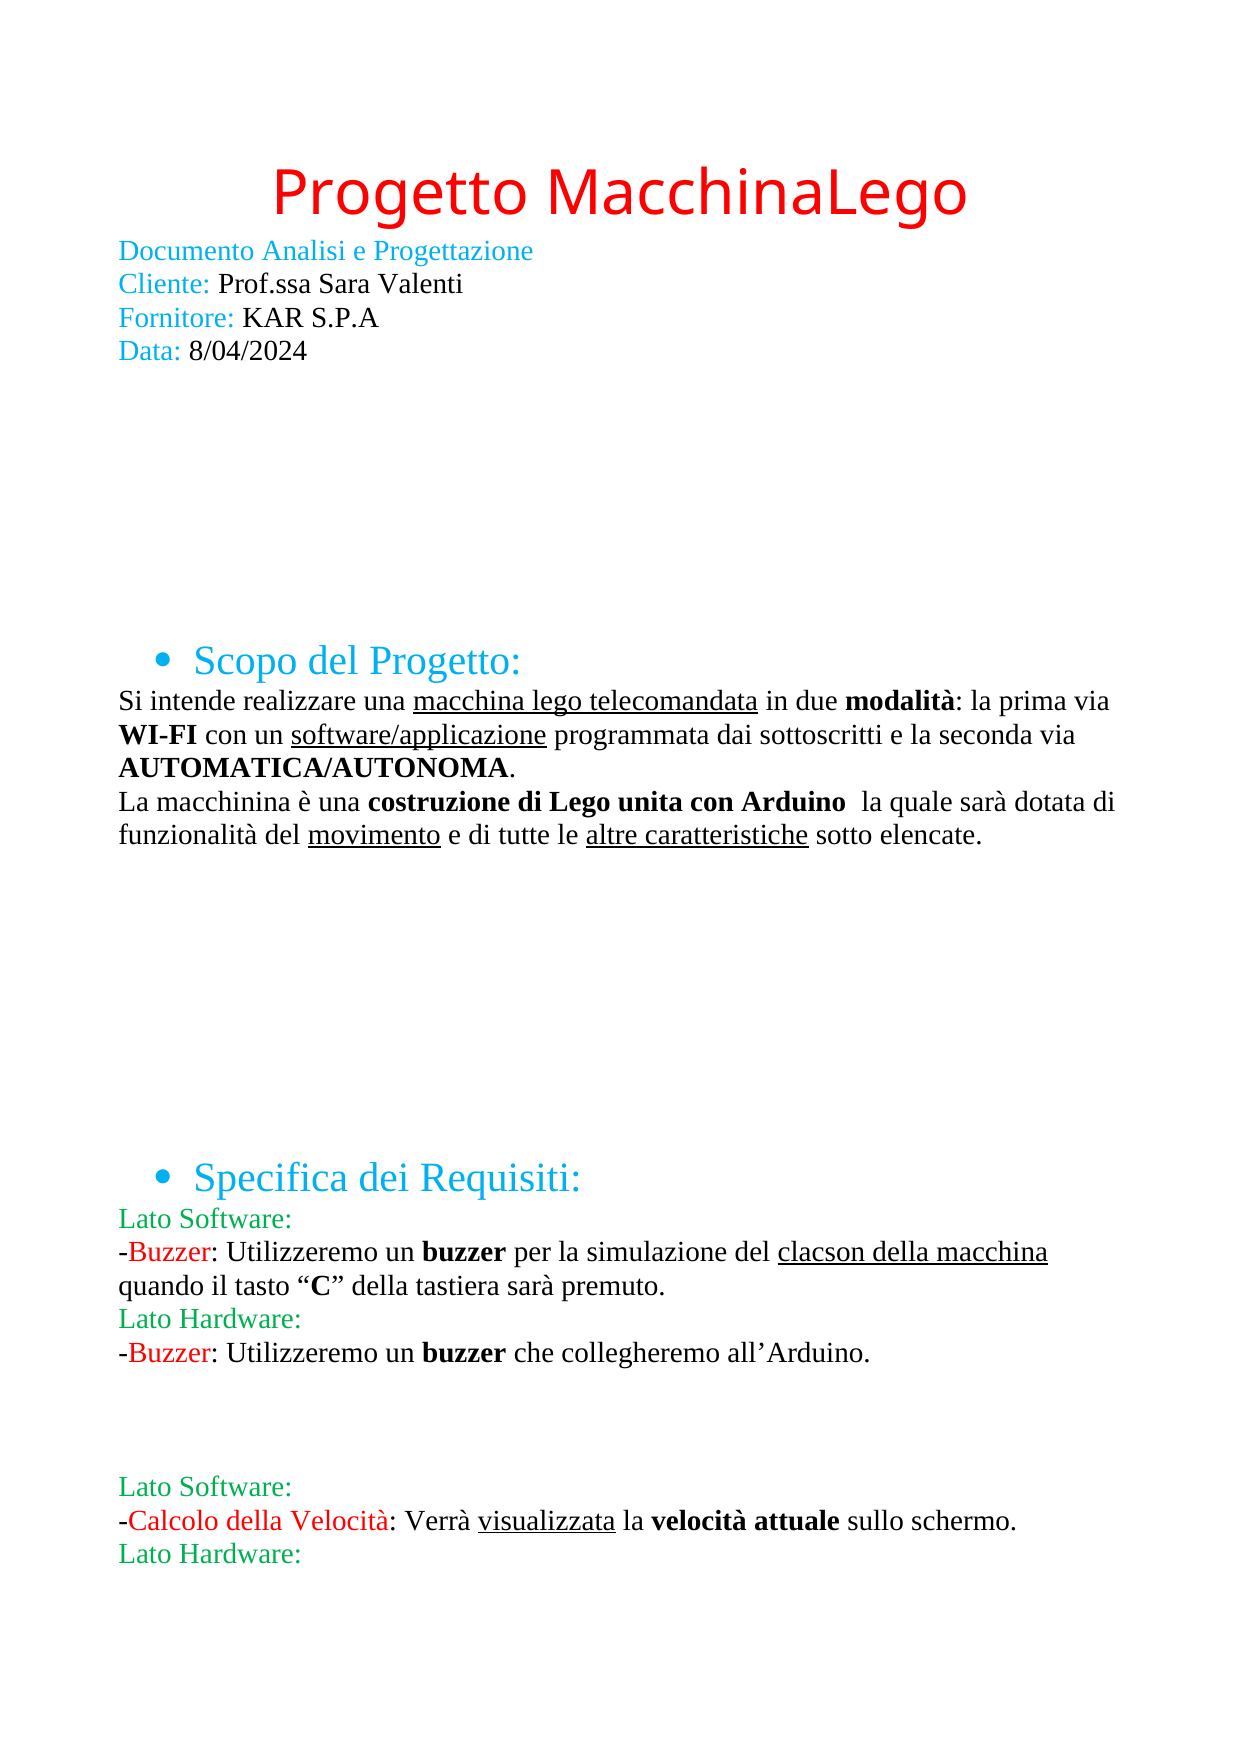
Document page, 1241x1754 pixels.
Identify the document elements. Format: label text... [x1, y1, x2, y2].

text Lato Hardware: [118, 1301, 1122, 1335]
list Specifica dei Requisiti: [156, 1153, 1122, 1201]
text -Buzzer: Utilizzeremo un buzzer che collegheremo all’Arduino. [118, 1335, 1122, 1368]
text Si intende realizzare una macchina lego telecomandata in due modalità: la prima via WI-FI con un software/applicazione programmata dai sottoscritti e la seconda via AUTOMATICA/AUTONOMA. [118, 683, 1122, 784]
text Lato Software: [118, 1201, 1122, 1234]
list Scopo del Progetto: [156, 635, 1122, 683]
text Fornitore: KAR S.P.A [118, 300, 1122, 333]
text Data: 8/04/2024 [118, 333, 1122, 367]
text Cliente: Prof.ssa Sara Valenti [118, 266, 1122, 300]
text Lato Hardware: [118, 1536, 1122, 1570]
text Documento Analisi e Progettazione [118, 233, 1122, 266]
text -Buzzer: Utilizzeremo un buzzer per la simulazione del clacson della macchina quando il tasto “C” della tastiera sarà premuto. [118, 1234, 1122, 1301]
text Lato Software: [118, 1469, 1122, 1503]
text Progetto MacchinaLego [118, 148, 1122, 233]
text La macchinina è una costruzione di Lego unita con Arduino la quale sarà dotata di funzionalità del movimento e di tutte le altre caratteristiche sotto elencate. [118, 784, 1122, 851]
text -Calcolo della Velocità: Verrà visualizzata la velocità attuale sullo schermo. [118, 1503, 1122, 1536]
